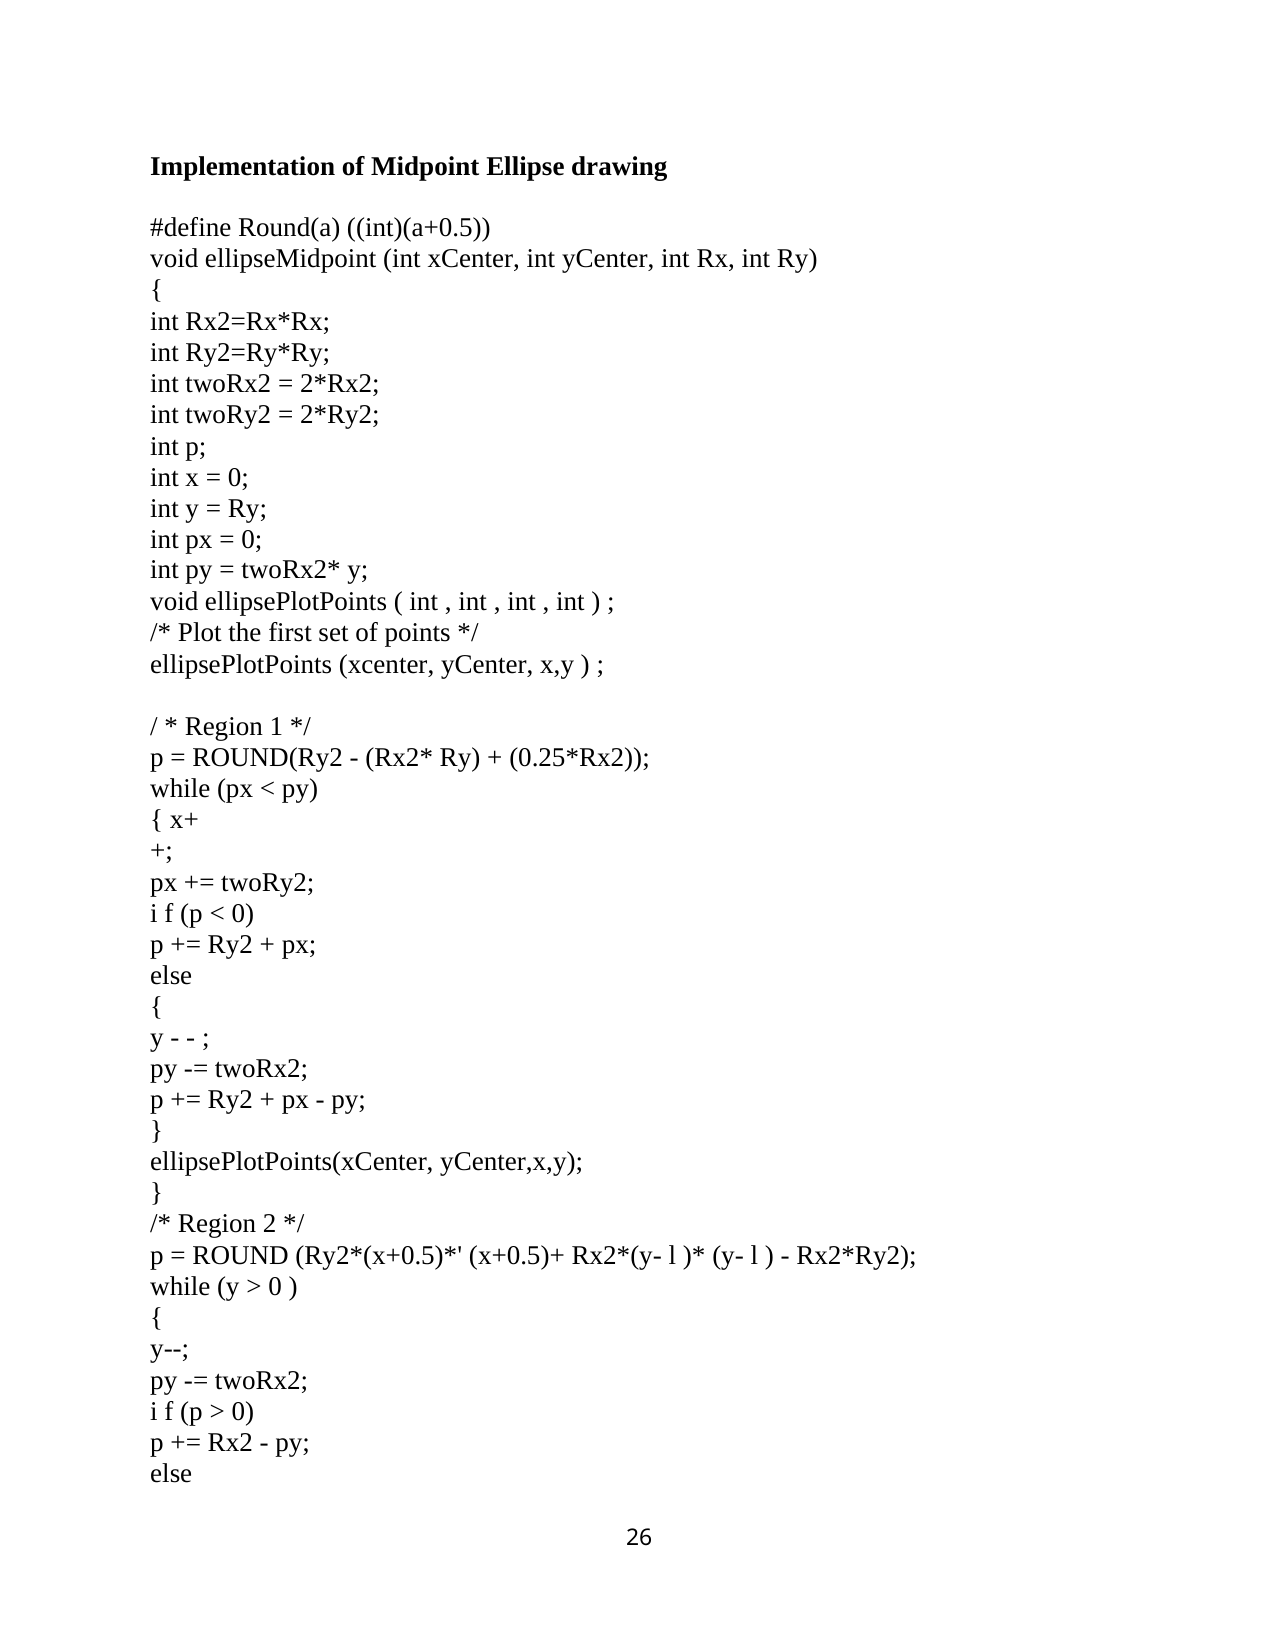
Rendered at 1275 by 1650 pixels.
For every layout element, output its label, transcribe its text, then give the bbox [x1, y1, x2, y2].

text p = ROUND (Ry2*(x+0.5)*' (x+0.5)+ Rx2*(y- l )* (y- l ) - Rx2*Ry2); [150, 1239, 1171, 1270]
text } [150, 1115, 1171, 1146]
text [150, 1146, 1171, 1177]
text void ellipseMidpoint (int xCenter, int yCenter, int Rx, int Ry) [150, 243, 1171, 274]
text while (px < py) [150, 772, 1171, 803]
text #define Round(a) ((int)(a+0.5)) [150, 212, 1171, 243]
text py -= twoRx2; i f (p > 0) [150, 1364, 310, 1426]
text int Rx2=Rx*Rx; int Ry2=Ry*Ry; [150, 305, 341, 367]
text p = ROUND(Ry2 - (Rx2* Ry) + (0.25*Rx2)); [150, 741, 1171, 772]
text /* Plot the first set of points */ ellipsePlotPoints (xcenter, yCenter, x,y ) ; [150, 617, 606, 679]
text y - - ; [150, 1021, 1171, 1053]
text { [150, 274, 1171, 305]
text p += Rx2 - py; else [150, 1426, 312, 1488]
text py -= twoRx2; [150, 1053, 1171, 1084]
text y--; [150, 1333, 1171, 1364]
text int twoRx2 = 2*Rx2; int twoRy2 = 2*Ry2; int p; [150, 367, 380, 461]
text { x++; [150, 803, 204, 866]
text /* Region 2 */ [150, 1208, 1171, 1239]
text Implementation of Midpoint Ellipse drawing [150, 150, 1171, 181]
text p += Ry2 + px; else [150, 928, 318, 990]
text { [150, 1302, 1171, 1333]
text while (y > 0 ) [150, 1271, 1171, 1302]
text void ellipsePlotPoints ( int , int , int , int ) ; [150, 585, 1171, 616]
text px += twoRy2; i f (p < 0) [150, 866, 317, 928]
text int x = 0; int y = Ry; int px = 0; [150, 461, 275, 554]
text } [150, 1177, 1171, 1208]
text / * Region 1 */ [150, 710, 1171, 741]
text int py = twoRx2* y; [150, 554, 1171, 585]
text p += Ry2 + px - py; [150, 1084, 1171, 1115]
text { [150, 990, 1171, 1021]
